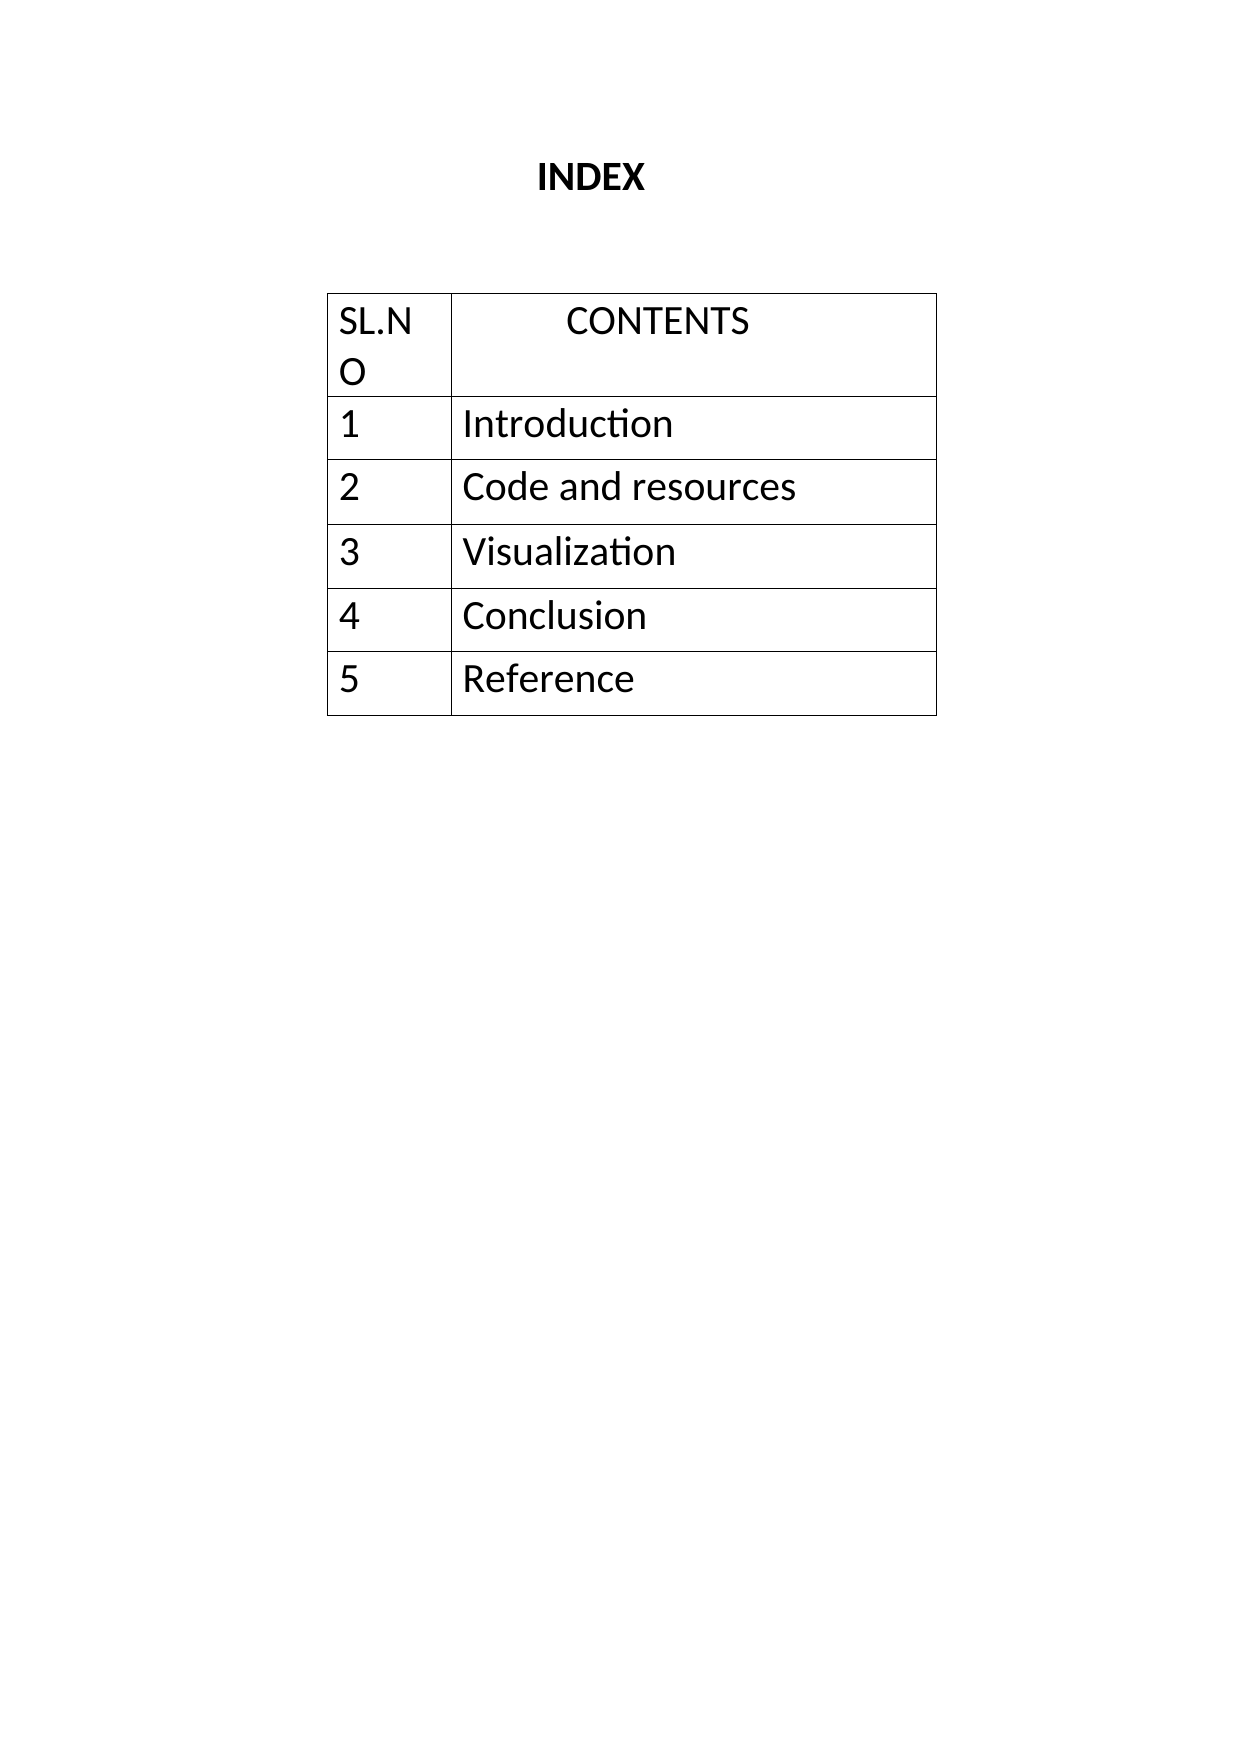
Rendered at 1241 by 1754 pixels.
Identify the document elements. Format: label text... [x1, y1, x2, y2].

table_header SL.NO [328, 294, 451, 396]
table_cell Introduction [452, 397, 936, 459]
table_cell Reference [452, 652, 936, 714]
text INDEX [150, 150, 1090, 201]
table_cell 2 [328, 460, 451, 524]
table_cell 3 [328, 525, 451, 588]
table_header CONTENTS [452, 294, 936, 396]
table_cell Visualization [452, 525, 936, 588]
table_cell 4 [328, 589, 451, 651]
table_cell Conclusion [452, 589, 936, 651]
table_cell 5 [328, 652, 451, 714]
table_cell Code and resources [452, 460, 936, 524]
table_cell 1 [328, 397, 451, 459]
